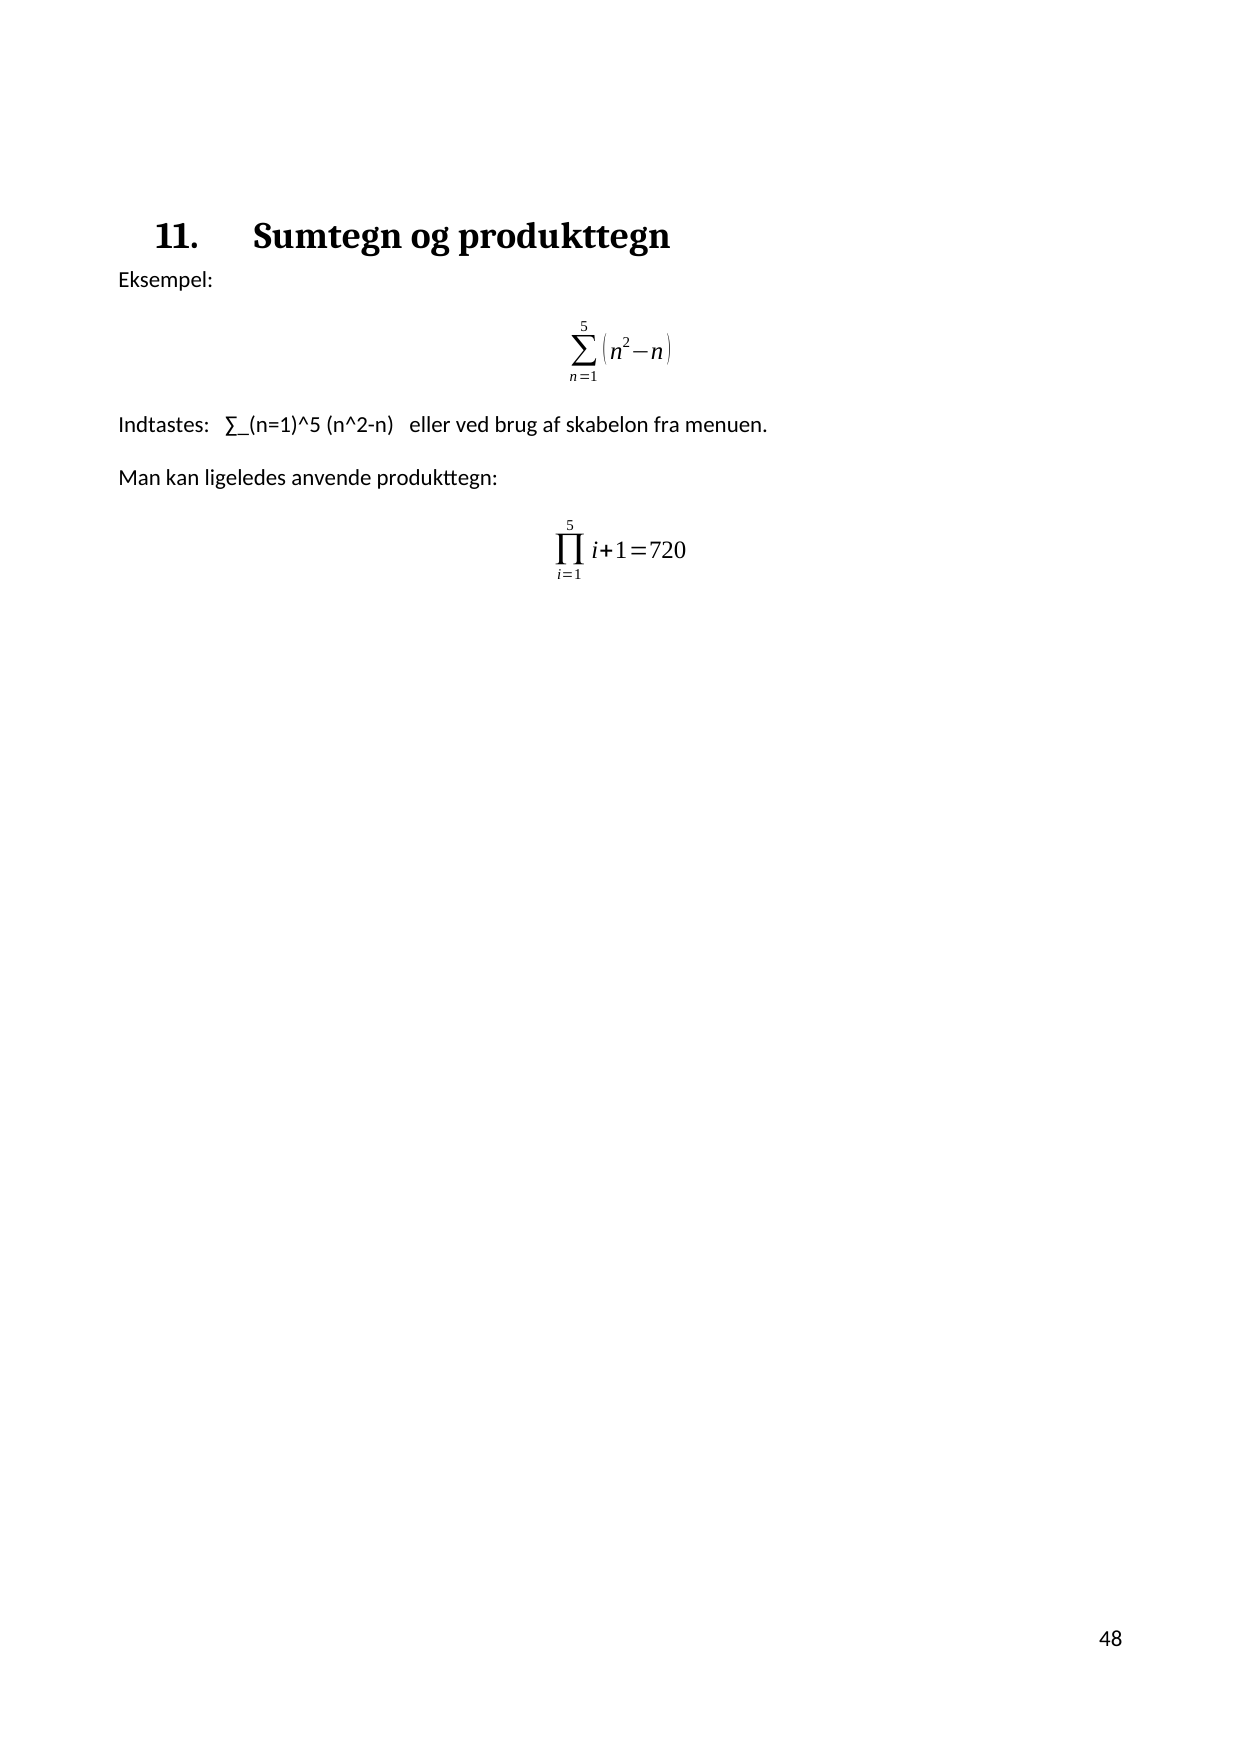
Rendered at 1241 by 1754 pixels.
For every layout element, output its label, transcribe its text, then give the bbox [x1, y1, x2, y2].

text Man kan ligeledes anvende produkttegn: [118, 463, 1122, 491]
subtitle Sumtegn og produkttegn [156, 215, 1122, 258]
text Eksempel: [118, 265, 1122, 293]
text Indtastes: ∑_(n=1)^5 (n^2-n) eller ved brug af skabelon fra menuen. [118, 410, 1122, 438]
